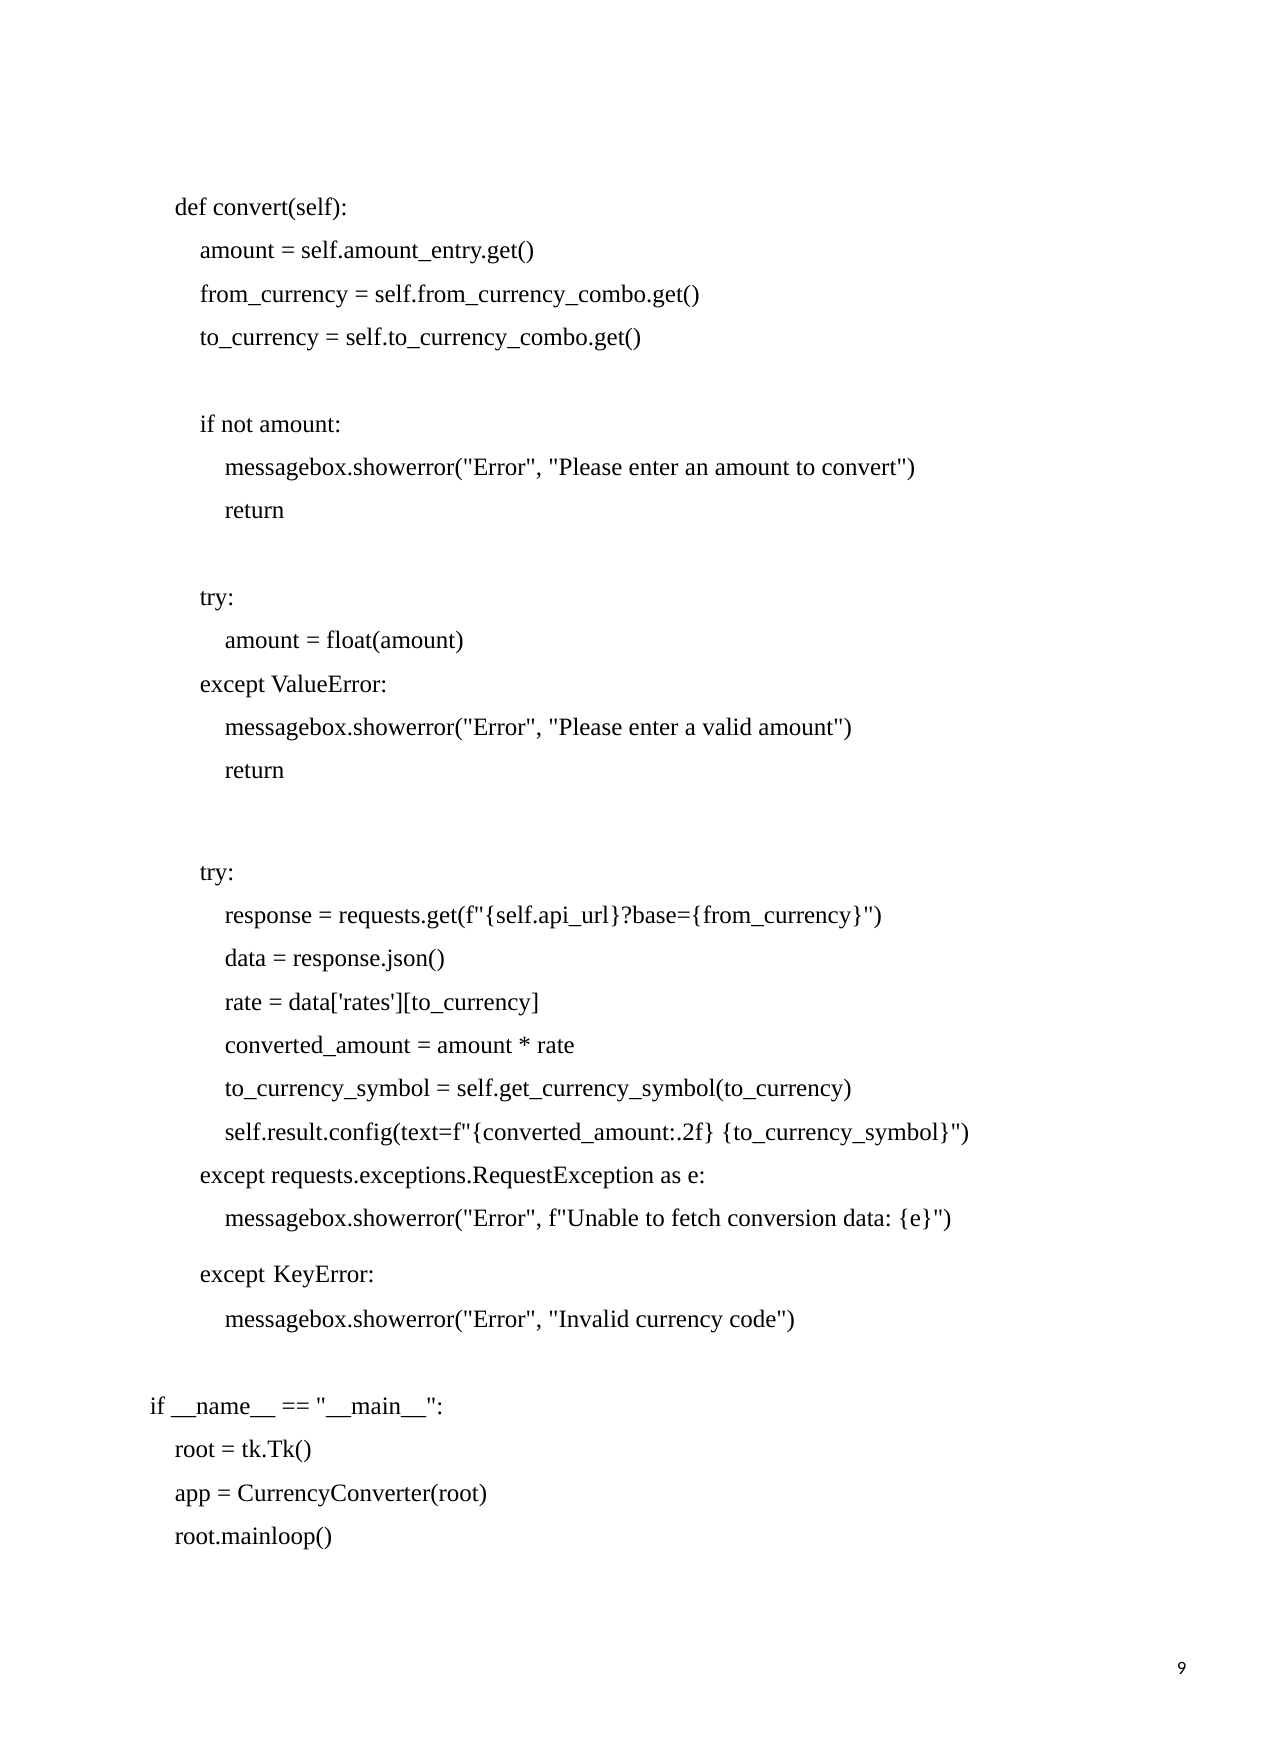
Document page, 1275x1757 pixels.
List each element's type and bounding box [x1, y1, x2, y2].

text [148, 149, 970, 1550]
